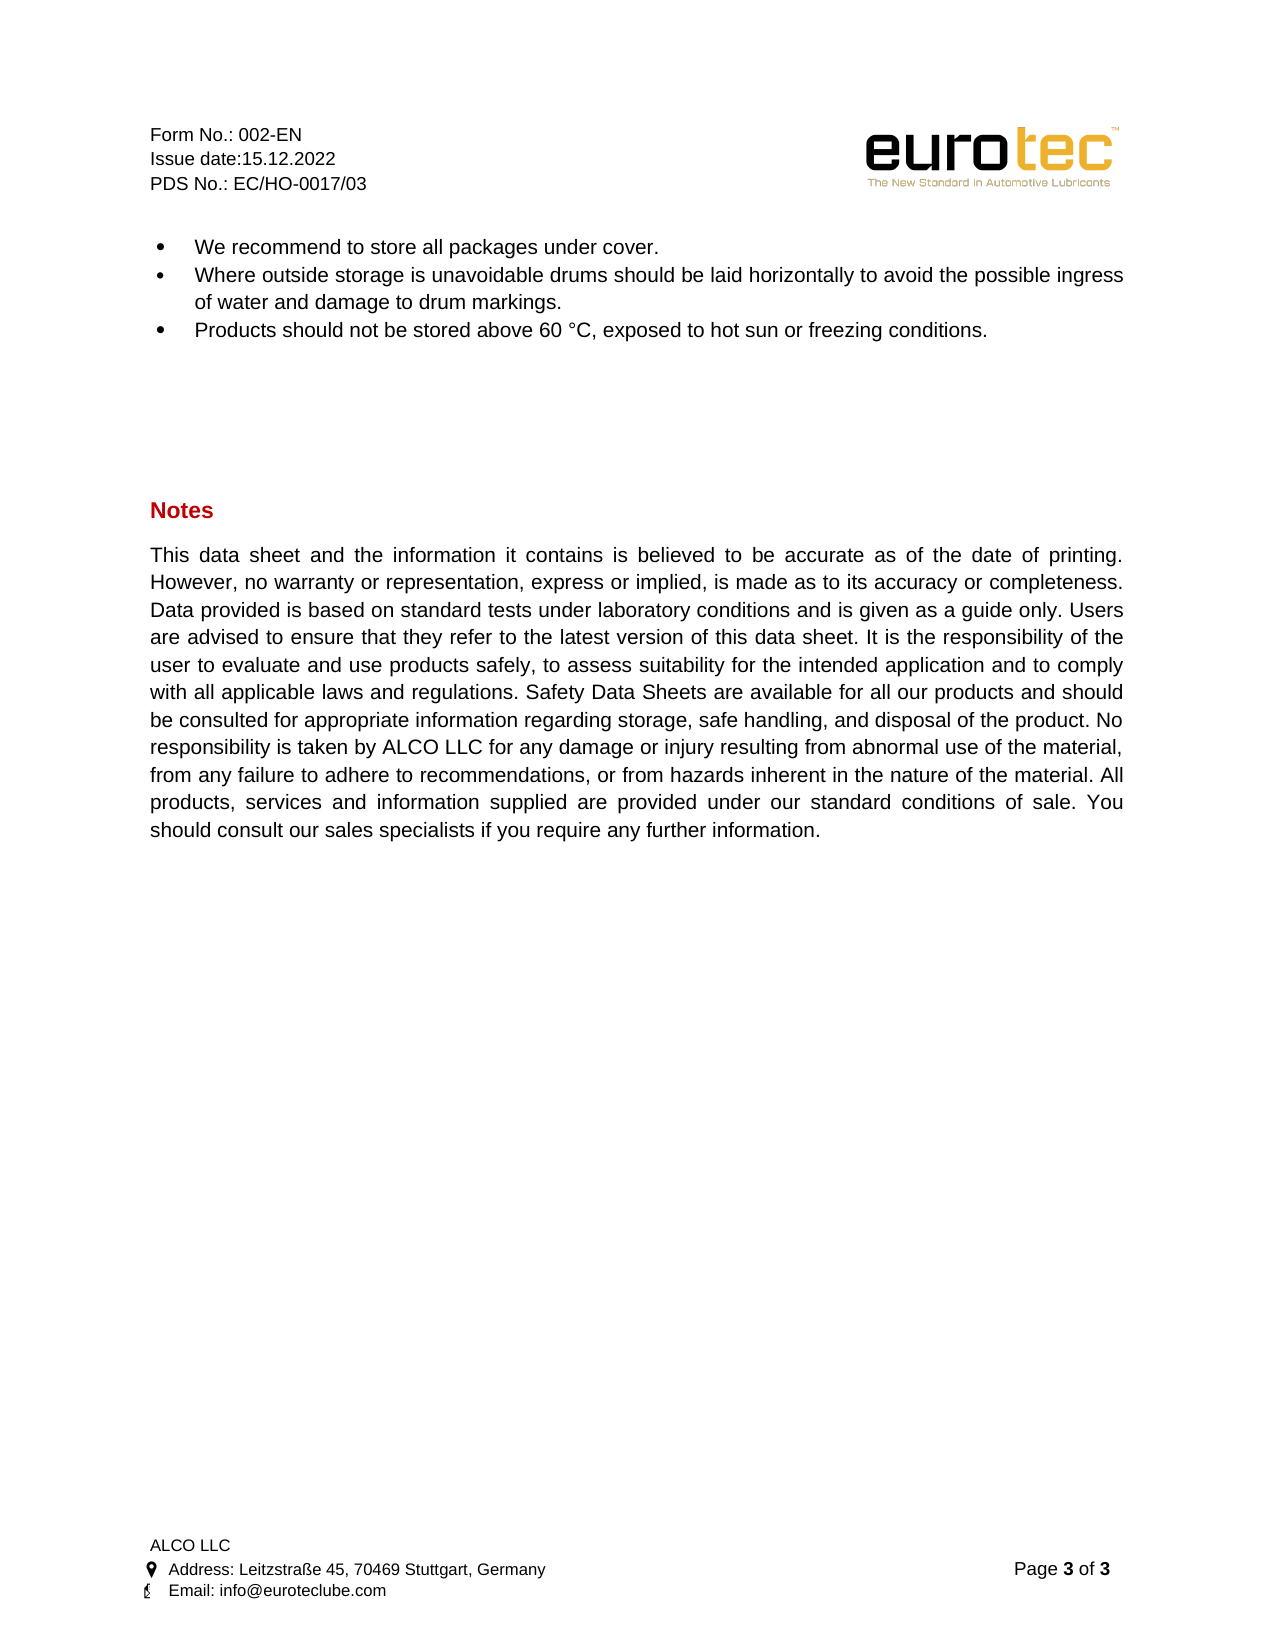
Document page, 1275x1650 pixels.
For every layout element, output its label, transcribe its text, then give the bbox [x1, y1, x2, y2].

picture [141, 1558, 163, 1599]
list Products should not be stored above 60 °C, exposed to hot sun or freezing conditions. [157, 318, 1125, 342]
text This data sheet and the information it contains is believed to be accurate as of the date of printing. However, no warranty or representation, express or implied, is made as to its accuracy or completeness. Data provided is based on standard tests under laboratory conditions and is given as a guide only. Users are advised to ensure that they refer to the latest version of this data sheet. It is the responsibility of the user to evaluate and use products safely, to assess suitability for the intended application and to comply with all applicable laws and regulations. Safety Data Sheets are available for all our products and should be consulted for appropriate information regarding storage, safe handling, and disposal of the product. No responsibility is taken by ALCO LLC for any damage or injury resulting from abnormal use of the material, from any failure to adhere to recommendations, or from hazards inherent in the nature of the material. All products, services and information supplied are provided under our standard conditions of sale. You should consult our sales specialists if you require any further information. [150, 542, 1125, 841]
list Where outside storage is unavoidable drums should be laid horizontally to avoid the possible ingress of water and damage to drum markings. [157, 263, 1125, 314]
list We recommend to store all packages under cover. [157, 235, 1125, 259]
picture [859, 73, 1125, 209]
text Notes [150, 497, 1125, 524]
